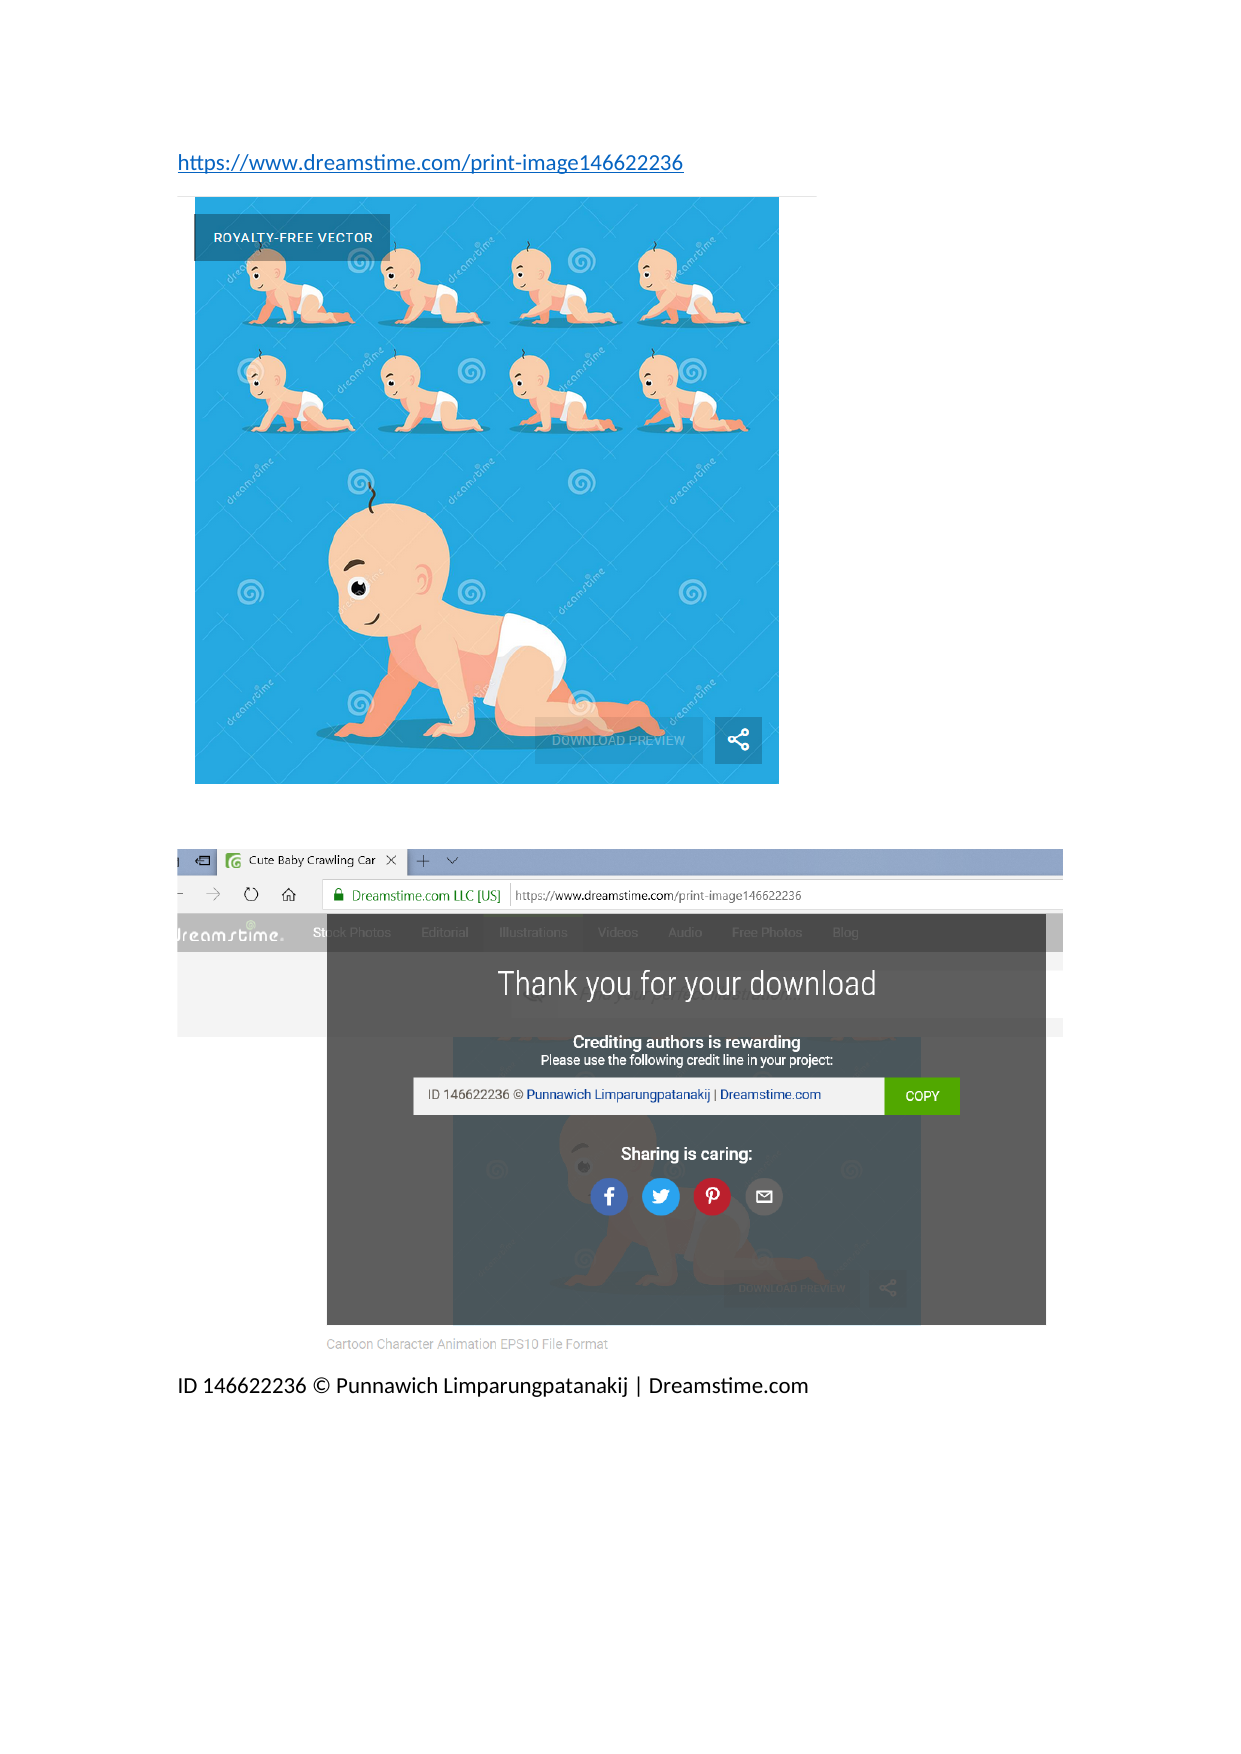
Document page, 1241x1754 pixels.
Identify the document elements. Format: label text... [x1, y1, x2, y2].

text ID 146622236 © Punnawich Limparungpatanakij | Dreamstime.com [177, 1371, 1063, 1399]
text https://www.dreamstime.com/print-image146622236 [177, 148, 1063, 176]
picture [177, 849, 1063, 1353]
picture [177, 194, 817, 784]
